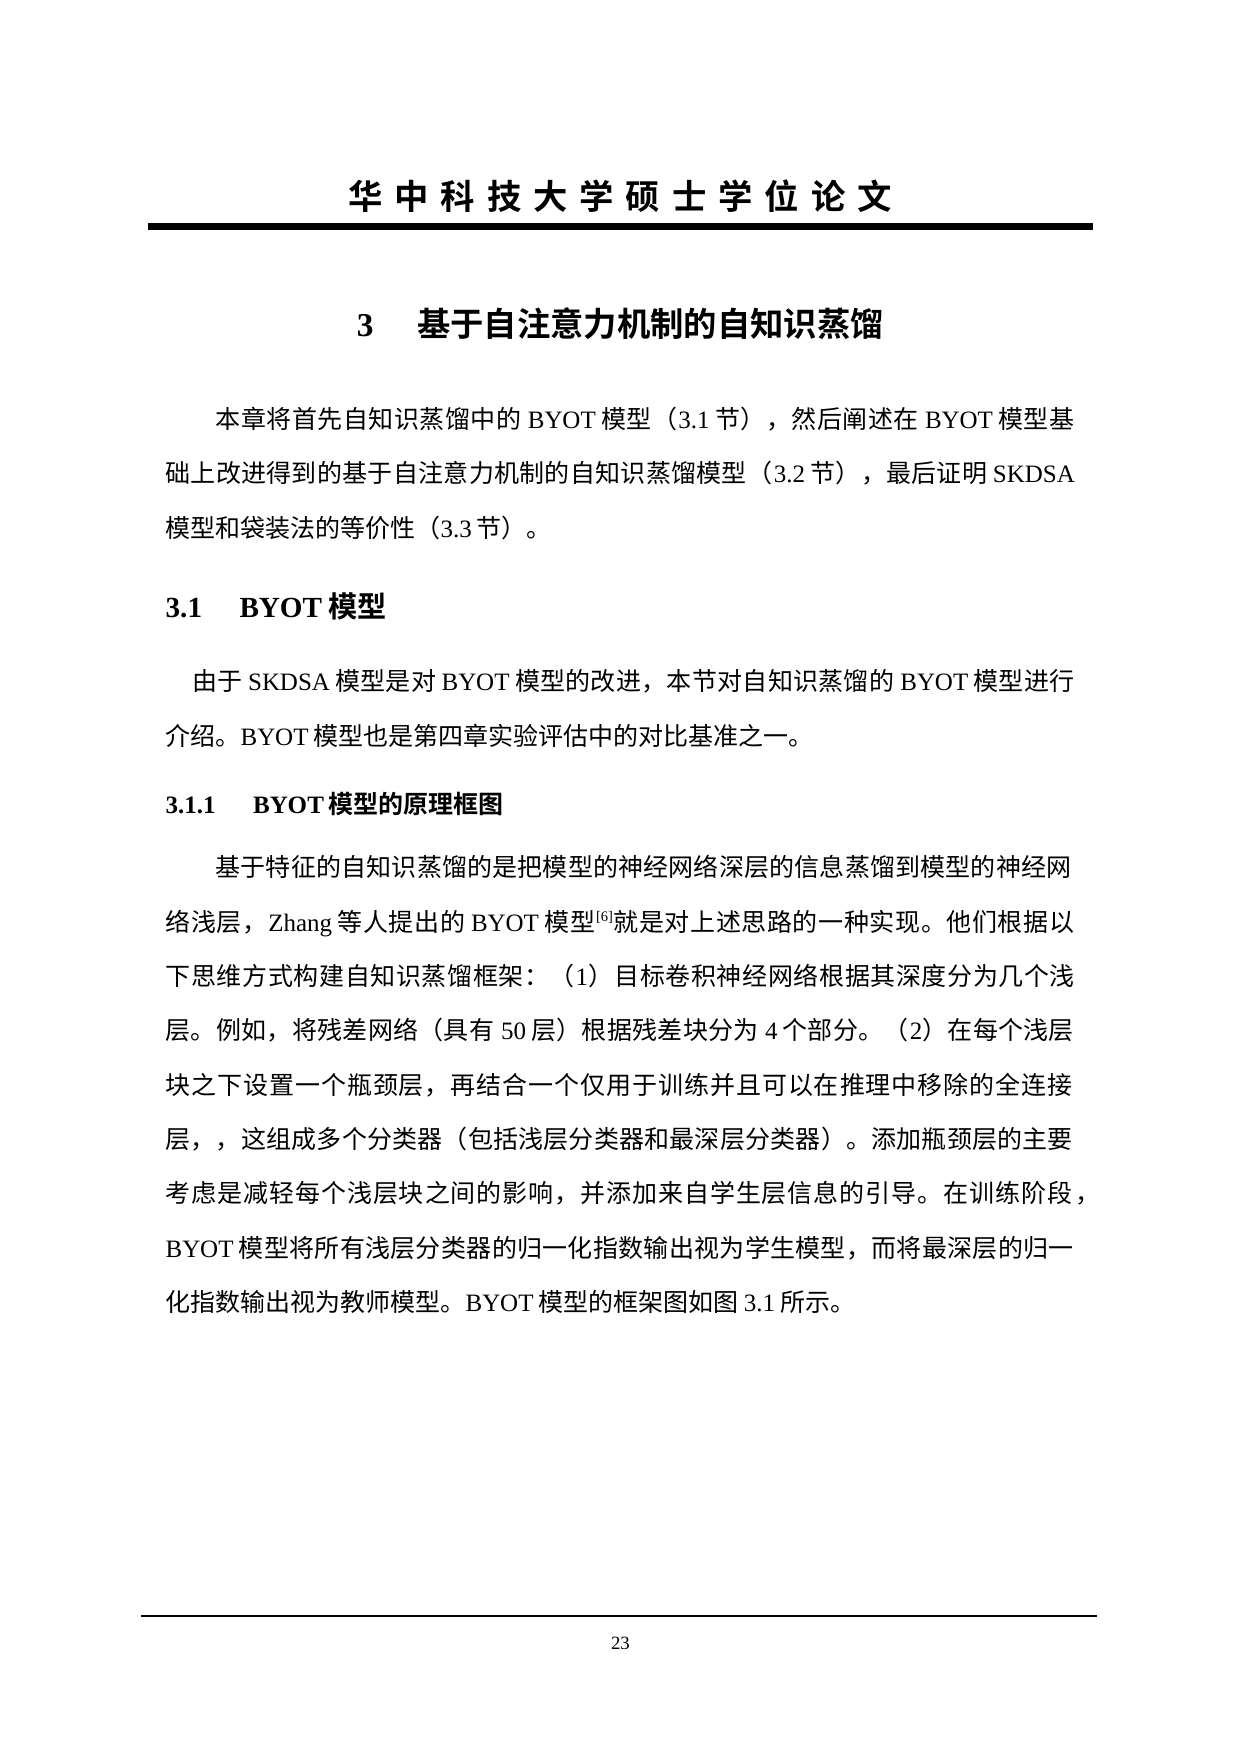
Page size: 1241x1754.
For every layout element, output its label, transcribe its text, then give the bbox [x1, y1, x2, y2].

subtitle BYOT模型的原理框图 [165, 785, 1075, 821]
text 本章将首先自知识蒸馏中的BYOT模型（3.1节），然后阐述在BYOT模型基础上改进得到的基于自注意力机制的自知识蒸馏模型（3.2节），最后证明SKDSA模型和袋装法的等价性（3.3节）。 [165, 399, 1075, 544]
subtitle 基于自注意力机制的自知识蒸馏 [165, 298, 1075, 346]
text 基于特征的自知识蒸馏的是把模型的神经网络深层的信息蒸馏到模型的神经网络浅层，Zhang等人提出的BYOT模型[6]就是对上述思路的一种实现。他们根据以下思维方式构建自知识蒸馏框架：（1）目标卷积神经网络根据其深度分为几个浅层。例如，将残差网络（具有50层）根据残差块分为4个部分。（2）在每个浅层块之下设置一个瓶颈层，再结合一个仅用于训练并且可以在推理中移除的全连接层，，这组成多个分类器（包括浅层分类器和最深层分类器）。添加瓶颈层的主要考虑是减轻每个浅层块之间的影响，并添加来自学生层信息的引导。在训练阶段，BYOT模型将所有浅层分类器的归一化指数输出视为学生模型，而将最深层的归一化指数输出视为教师模型。BYOT模型的框架图如图3.1所示。 [165, 848, 1075, 1319]
text 由于SKDSA模型是对BYOT模型的改进，本节对自知识蒸馏的BYOT模型进行介绍。BYOT模型也是第四章实验评估中的对比基准之一。 [165, 662, 1075, 752]
subtitle BYOT模型 [165, 583, 1075, 626]
